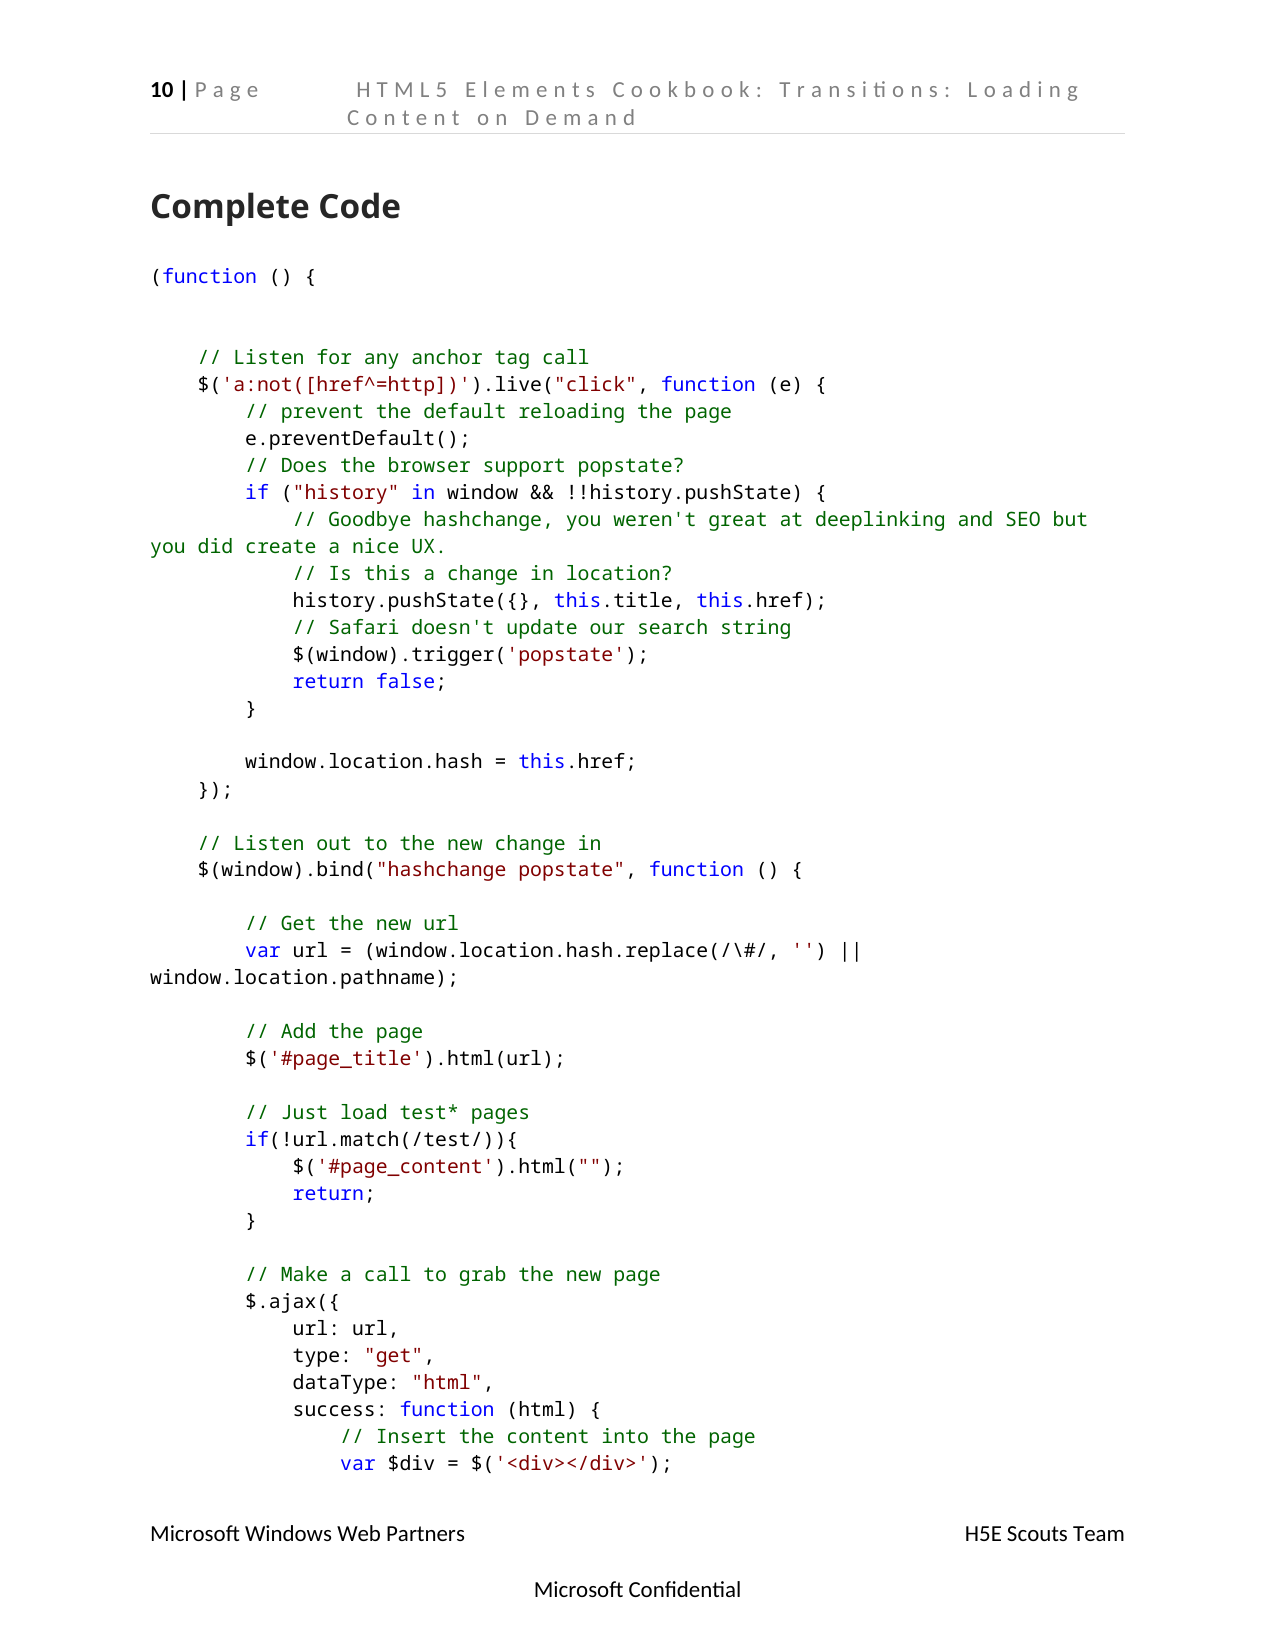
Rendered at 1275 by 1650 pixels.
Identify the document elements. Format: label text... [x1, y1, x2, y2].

text // Is this a change in location? [150, 559, 1125, 586]
text type: "get", [150, 1341, 1125, 1368]
text // Safari doesn't update our search string [150, 613, 1125, 640]
text $(window).trigger('popstate'); [150, 640, 1125, 667]
text // Goodbye hashchange, you weren't great at deeplinking and SEO but you did create a nice UX. [150, 505, 1125, 559]
text if ("history" in window && !!history.pushState) { [150, 478, 1125, 505]
text $(window).bind("hashchange popstate", function () { [150, 856, 1125, 883]
text var url = (window.location.hash.replace(/\#/, '') || window.location.pathname); [150, 937, 1125, 991]
text // Just load test* pages [150, 1098, 1125, 1126]
text // Make a call to grab the new page [150, 1260, 1125, 1287]
text // Get the new url [150, 910, 1125, 937]
text // Listen out to the new change in [150, 829, 1125, 856]
text url: url, [150, 1314, 1125, 1341]
text return; [150, 1179, 1125, 1206]
text dataType: "html", [150, 1368, 1125, 1395]
text window.location.hash = this.href; [150, 748, 1125, 775]
text if(!url.match(/test/)){ [150, 1126, 1125, 1152]
text } [150, 1206, 1125, 1233]
text $.ajax({ [150, 1287, 1125, 1314]
text }); [150, 775, 1125, 802]
text history.pushState({}, this.title, this.href); [150, 586, 1125, 613]
text $('#page_content').html(""); [150, 1152, 1125, 1179]
subtitle Complete Code [150, 183, 1125, 228]
text // prevent the default reloading the page [150, 397, 1125, 424]
text (function () { [150, 262, 1125, 289]
text e.preventDefault(); [150, 424, 1125, 451]
text // Add the page [150, 1018, 1125, 1044]
text // Insert the content into the page [150, 1422, 1125, 1449]
text var $div = $('<div></div>'); [150, 1449, 1125, 1476]
text $('a:not([href^=http])').live("click", function (e) { [150, 370, 1125, 397]
text success: function (html) { [150, 1395, 1125, 1422]
text // Listen for any anchor tag call [150, 343, 1125, 370]
text // Does the browser support popstate? [150, 451, 1125, 478]
text return false; [150, 667, 1125, 694]
text $('#page_title').html(url); [150, 1044, 1125, 1072]
text } [150, 694, 1125, 721]
